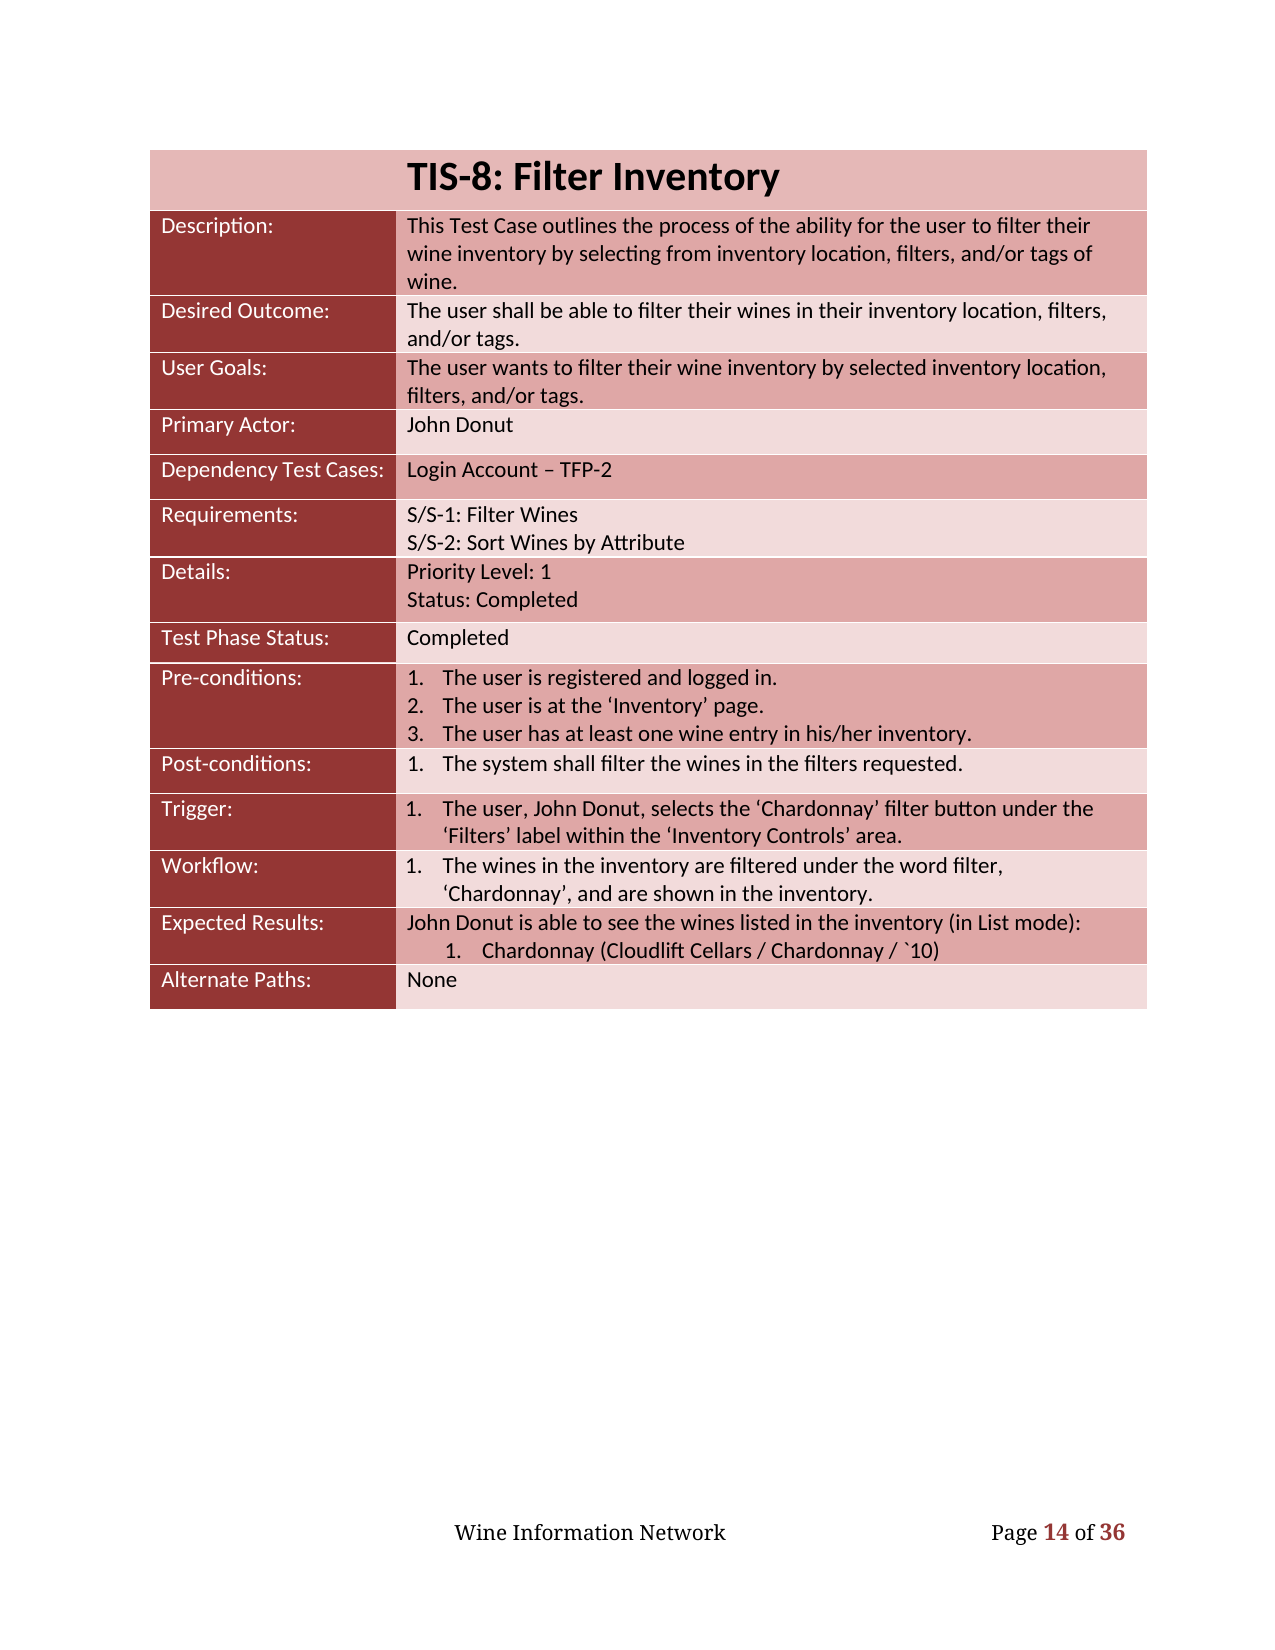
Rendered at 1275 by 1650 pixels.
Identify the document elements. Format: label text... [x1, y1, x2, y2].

table_cell S/S-1: Filter Wines S/S-2: Sort Wines by Attribute [396, 500, 1147, 556]
table_cell The wines in the inventory are filtered under the word filter, ‘Chardonnay’, and are shown in the inventory. [396, 851, 1147, 907]
table_cell Completed [396, 623, 1147, 662]
table_cell The user wants to filter their wine inventory by selected inventory location, filters, and/or tags. [396, 353, 1147, 409]
table_cell Test Phase Status: [150, 623, 396, 662]
table_cell Dependency Test Cases: [150, 455, 396, 499]
table_cell Desired Outcome: [150, 296, 396, 352]
table_cell Login Account – TFP-2 [396, 455, 1147, 499]
table_cell Details: [150, 558, 396, 622]
table_cell Alternate Paths: [150, 965, 396, 1009]
table_cell Expected Results: [150, 908, 396, 964]
table_cell John Donut is able to see the wines listed in the inventory (in List mode): Chardonnay (Cloudlift Cellars / Chardonnay / `10) [396, 908, 1147, 964]
table_cell Priority Level: 1 Status: Completed [396, 558, 1147, 622]
table_cell The user shall be able to filter their wines in their inventory location, filters, and/or tags. [396, 296, 1147, 352]
table_cell The system shall filter the wines in the filters requested. [396, 749, 1147, 793]
table_cell Workflow: [150, 851, 396, 907]
table_header [150, 150, 396, 210]
table_cell The user, John Donut, selects the ‘Chardonnay’ filter button under the ‘Filters’ label within the ‘Inventory Controls’ area. [396, 794, 1147, 850]
table_cell This Test Case outlines the process of the ability for the user to filter their wine inventory by selecting from inventory location, filters, and/or tags of wine. [396, 211, 1147, 295]
table_cell Post-conditions: [150, 749, 396, 793]
table_cell John Donut [396, 410, 1147, 454]
table_cell Trigger: [150, 794, 396, 850]
table_cell None [396, 965, 1147, 1009]
table_cell Pre-conditions: [150, 664, 396, 748]
table_header TIS-8: Filter Inventory [396, 150, 1147, 210]
table_cell User Goals: [150, 353, 396, 409]
table_cell The user is registered and logged in. The user is at the ‘Inventory’ page. The user has at least one wine entry in his/her inventory. [396, 664, 1147, 748]
table_cell Requirements: [150, 500, 396, 556]
table_cell Primary Actor: [150, 410, 396, 454]
table_cell Description: [150, 211, 396, 295]
